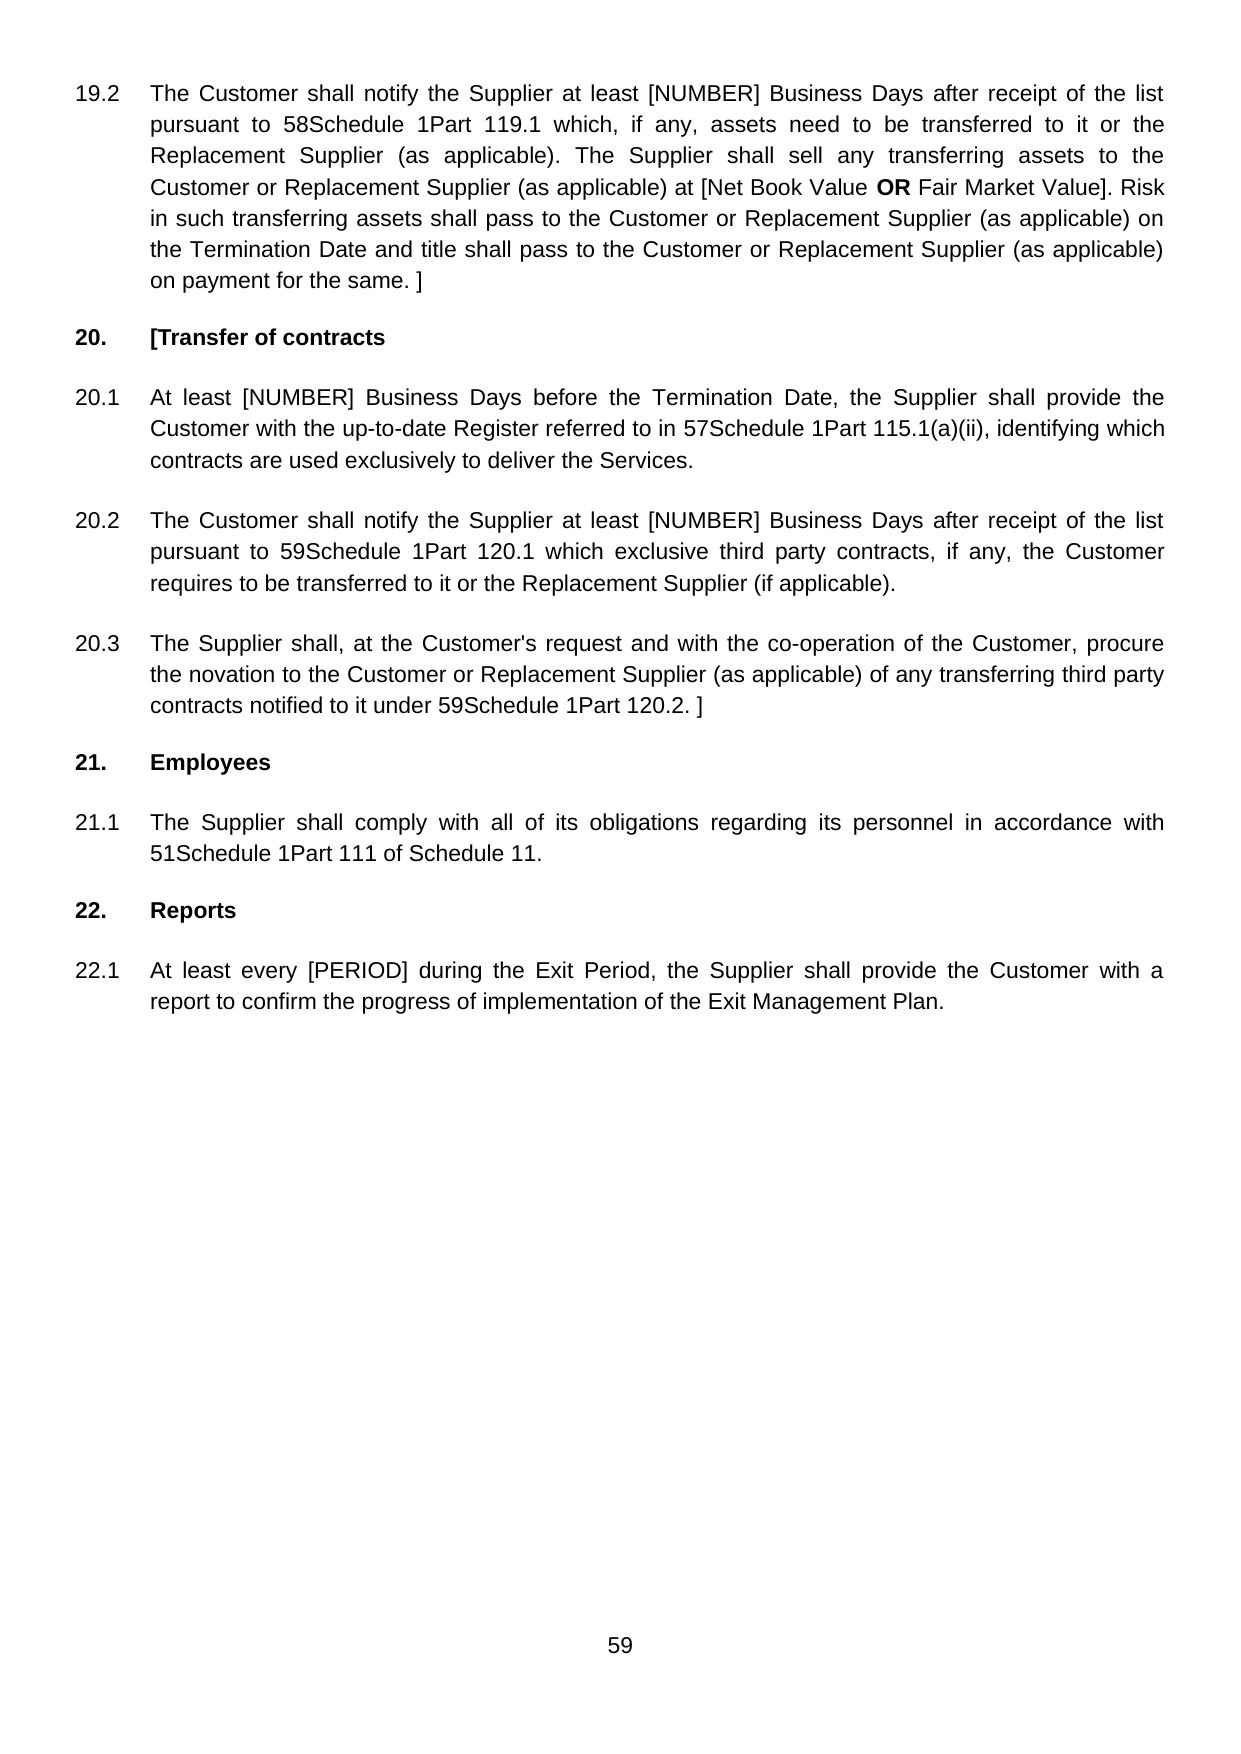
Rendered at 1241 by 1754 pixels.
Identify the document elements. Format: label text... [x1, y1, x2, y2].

title At least [NUMBER] Business Days before the Termination Date, the Supplier shall provide the Customer with the up-to-date Register referred to in paragraph 3.1(a)(ii), identifying which contracts are used exclusively to deliver the Services. [75, 379, 1165, 473]
title The Customer shall notify the Supplier at least [NUMBER] Business Days after receipt of the list pursuant to paragraph 7.1 which, if any, assets need to be transferred to it or the Replacement Supplier (as applicable). The Supplier shall sell any transferring assets to the Customer or Replacement Supplier (as applicable) at [Net Book Value OR Fair Market Value]. Risk in such transferring assets shall pass to the Customer or Replacement Supplier (as applicable) on the Termination Date and title shall pass to the Customer or Replacement Supplier (as applicable) on payment for the same. ] [75, 75, 1165, 294]
title Reports [75, 892, 1165, 923]
title At least every [PERIOD] during the Exit Period, the Supplier shall provide the Customer with a report to confirm the progress of implementation of the Exit Management Plan. [75, 952, 1165, 1014]
title [Transfer of contracts [75, 319, 1165, 350]
title The Customer shall notify the Supplier at least [NUMBER] Business Days after receipt of the list pursuant to paragraph 8.1 which exclusive third party contracts, if any, the Customer requires to be transferred to it or the Replacement Supplier (if applicable). [75, 502, 1165, 596]
title The Supplier shall comply with all of its obligations regarding its personnel in accordance with paragraph 3 of Schedule 7. [75, 804, 1165, 867]
title The Supplier shall, at the Customer's request and with the co-operation of the Customer, procure the novation to the Customer or Replacement Supplier (as applicable) of any transferring third party contracts notified to it under paragraph 8.2. ] [75, 625, 1165, 719]
title Employees [75, 744, 1165, 775]
